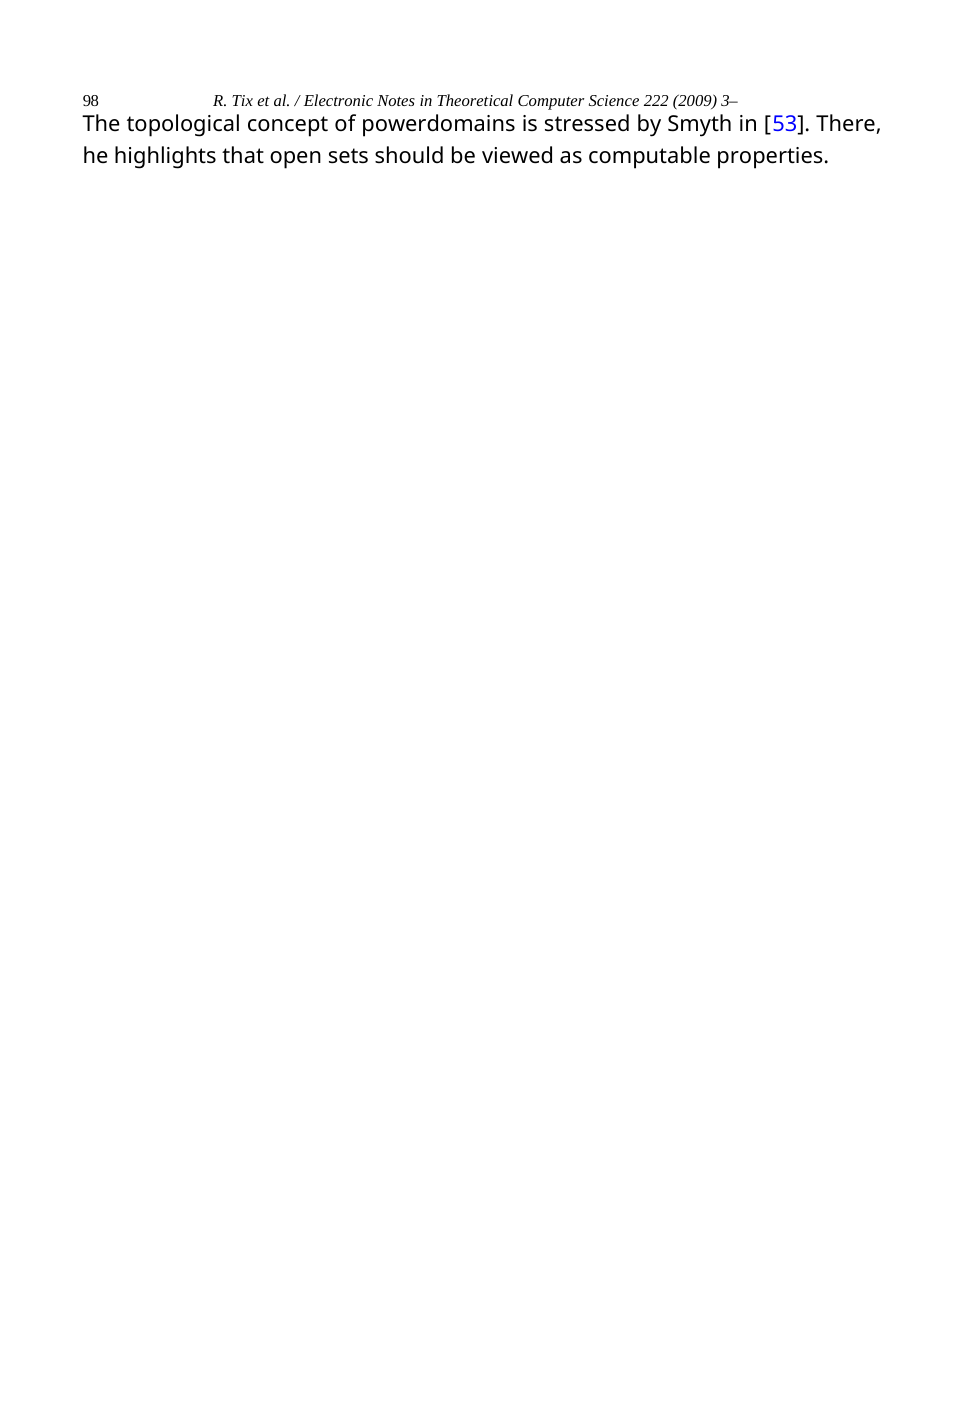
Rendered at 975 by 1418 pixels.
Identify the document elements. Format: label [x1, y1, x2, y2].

text [82, 108, 882, 170]
